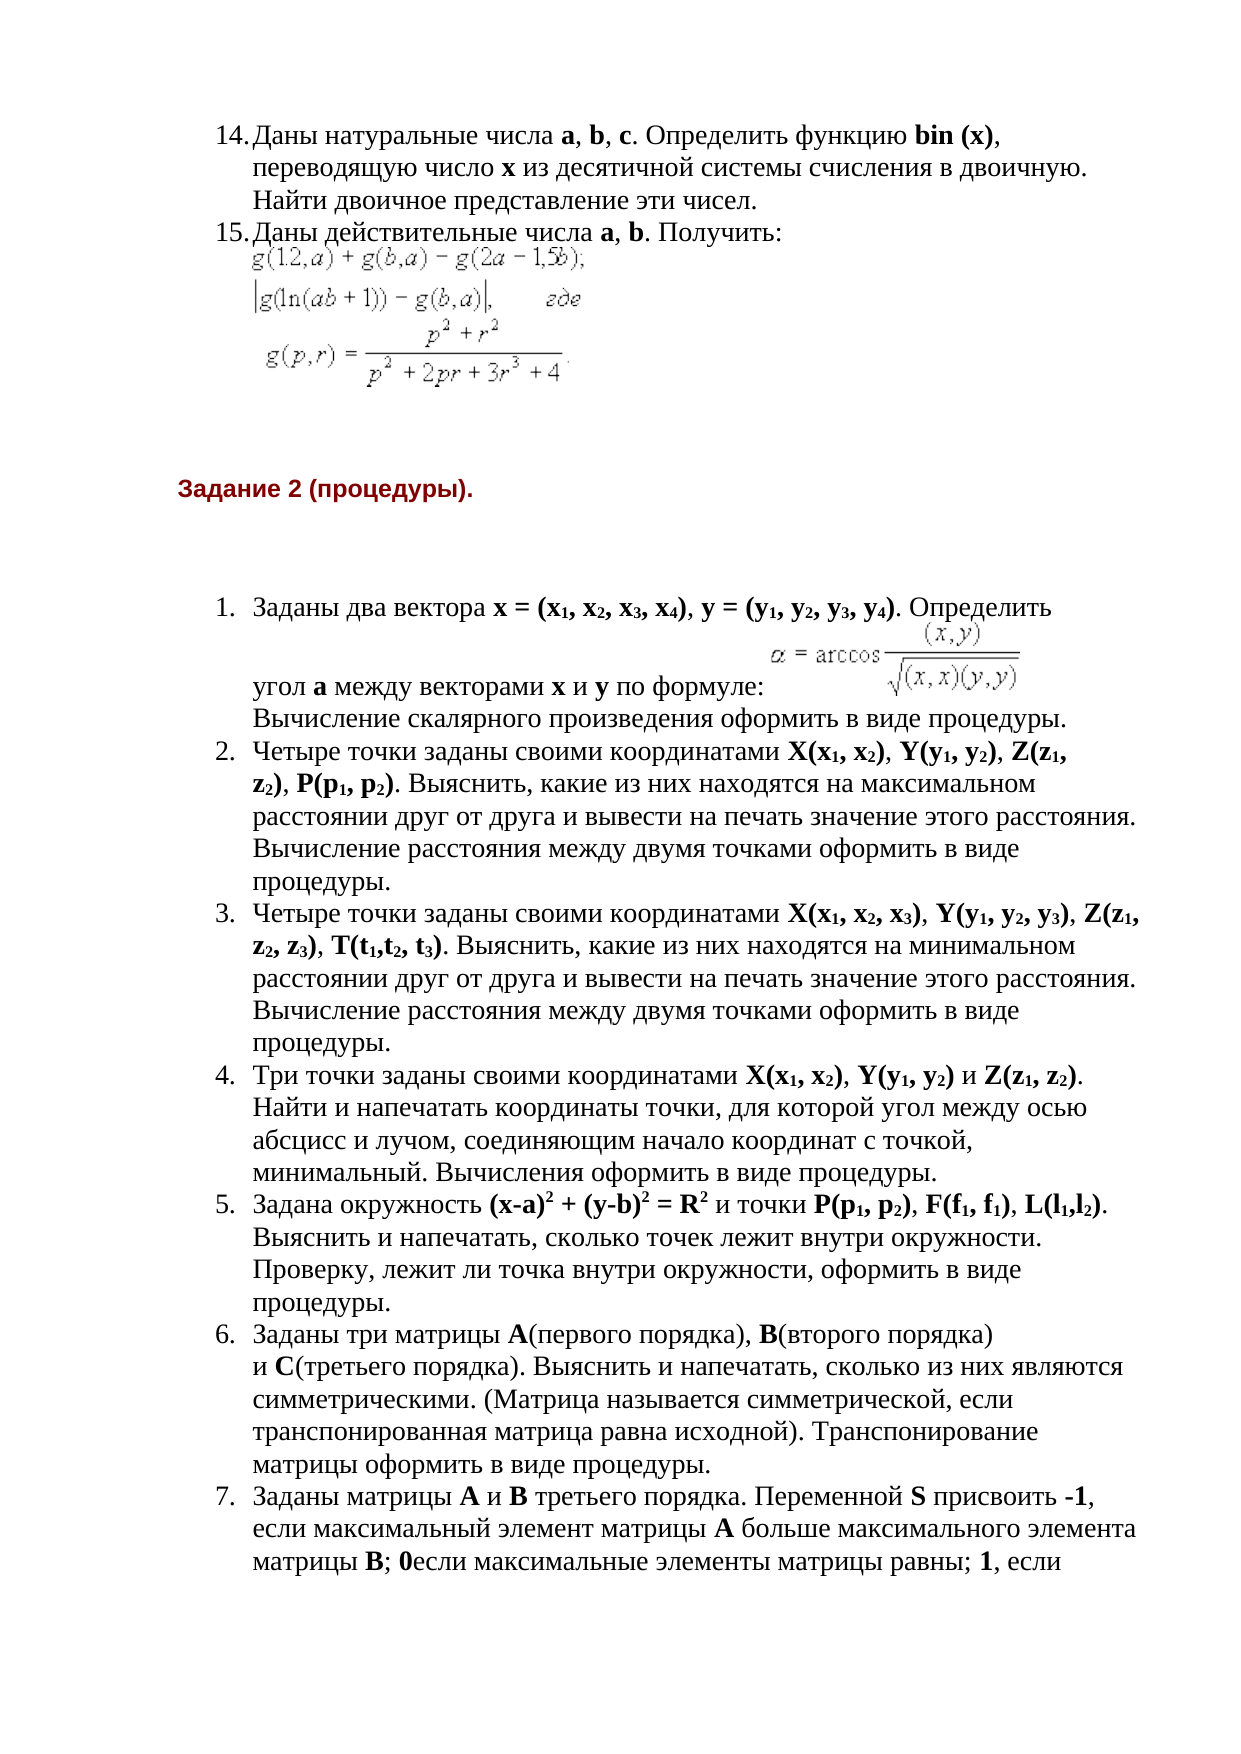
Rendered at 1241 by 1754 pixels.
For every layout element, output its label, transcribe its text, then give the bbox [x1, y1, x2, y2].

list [215, 1479, 1152, 1576]
picture [771, 622, 1020, 696]
list Даны натуральные числа a, b, c. Определить функцию bin (x), переводящую число х из десятичной системы счисления в двоичную. Найти двоичное представление эти чисел. [215, 118, 1152, 215]
text Задание 2 (процедуры). [177, 474, 1152, 503]
list Заданы два вектора х = (x1, x2, x3, x4), y = (y1, y2, y3, y4). Определить угол a между векторами x и y по формуле: Вычисление скалярного произведения оформить в виде процедуры. [215, 590, 1152, 734]
list Задана окружность (x-a)2 + (y-b)2 = R2 и точки Р(р1, р2), F(f1, f1), L(l1,l2). Выяснить и напечатать, сколько точек лежит внутри окружности. Проверку, лежит ли точка внутри окружности, оформить в виде процедуры. [215, 1187, 1152, 1317]
list Три точки заданы своими координатами X(x1, x2), Y(y1, y2) и Z(z1, z2). Найти и напечатать координаты точки, для которой угол между осью абсцисс и лучом, соединяющим начало координат с точкой, минимальный. Вычисления оформить в виде процедуры. [215, 1058, 1152, 1187]
picture [252, 247, 584, 387]
list Заданы три матрицы А(первого порядка), В(второго порядка) и С(третьего порядка). Выяснить и напечатать, сколько из них являются симметрическими. (Матрица называется симметрической, если транспонированная матрица равна исходной). Транспонирование матрицы оформить в виде процедуры. [215, 1317, 1152, 1479]
list Четыре точки заданы своими координатами X(x1, x2, x3), Y(y1, y2, y3), Z(z1, z2, z3), T(t1,t2, t3). Выяснить, какие из них находятся на минимальном расстоянии друг от друга и вывести на печать значение этого расстояния. Вычисление расстояния между двумя точками оформить в виде процедуры. [215, 896, 1152, 1058]
list Четыре точки заданы своими координатами X(x1, x2), Y(y1, y2), Z(z1, z2), P(p1, p2). Выяснить, какие из них находятся на максимальном расстоянии друг от друга и вывести на печать значение этого расстояния. Вычисление расстояния между двумя точками оформить в виде процедуры. [215, 734, 1152, 896]
